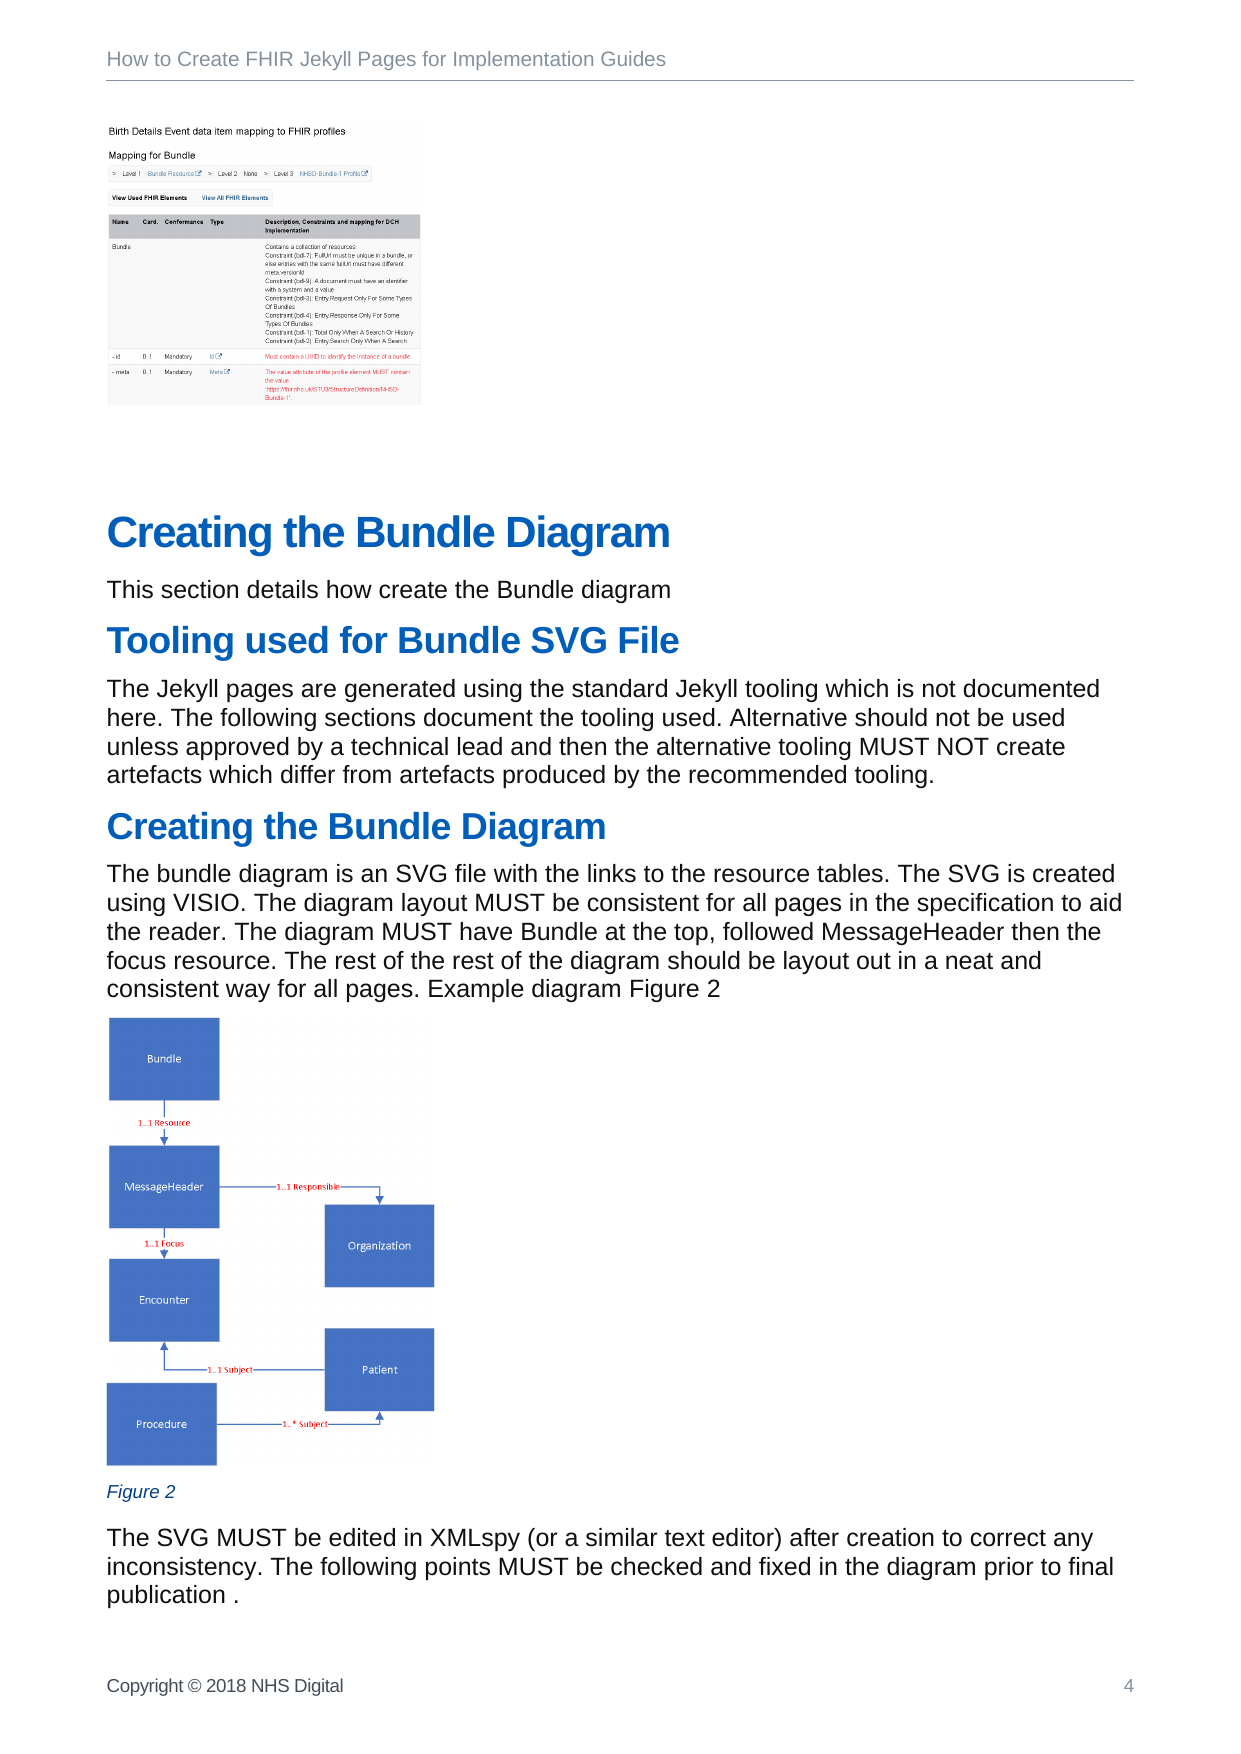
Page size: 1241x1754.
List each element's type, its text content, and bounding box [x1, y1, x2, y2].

text This section details how create the Bundle diagram [106, 575, 1134, 604]
subtitle Creating the Bundle Diagram [106, 804, 1134, 847]
subtitle Creating the Bundle Diagram [106, 506, 1134, 557]
text The Jekyll pages are generated using the standard Jekyll tooling which is not documented here. The following sections document the tooling used. Alternative should not be used unless approved by a technical lead and then the alternative tooling MUST NOT create artefacts which differ from artefacts produced by the recommended tooling. [106, 674, 1134, 789]
text The SVG MUST be edited in XMLspy (or a similar text editor) after creation to correct any inconsistency. The following points MUST be checked and fixed in the diagram prior to final publication . [106, 1523, 1134, 1609]
picture [106, 123, 427, 405]
picture [106, 1017, 435, 1466]
subtitle Tooling used for Bundle SVG File [106, 619, 1134, 662]
text Figure 2 [106, 1481, 1134, 1502]
text The bundle diagram is an SVG file with the links to the resource tables. The SVG is created using VISIO. The diagram layout MUST be consistent for all pages in the specification to aid the reader. The diagram MUST have Bundle at the top, followed MessageHeader then the focus resource. The rest of the rest of the diagram should be layout out in a neat and consistent way for all pages. Example diagram Figure 2 [106, 859, 1134, 1003]
